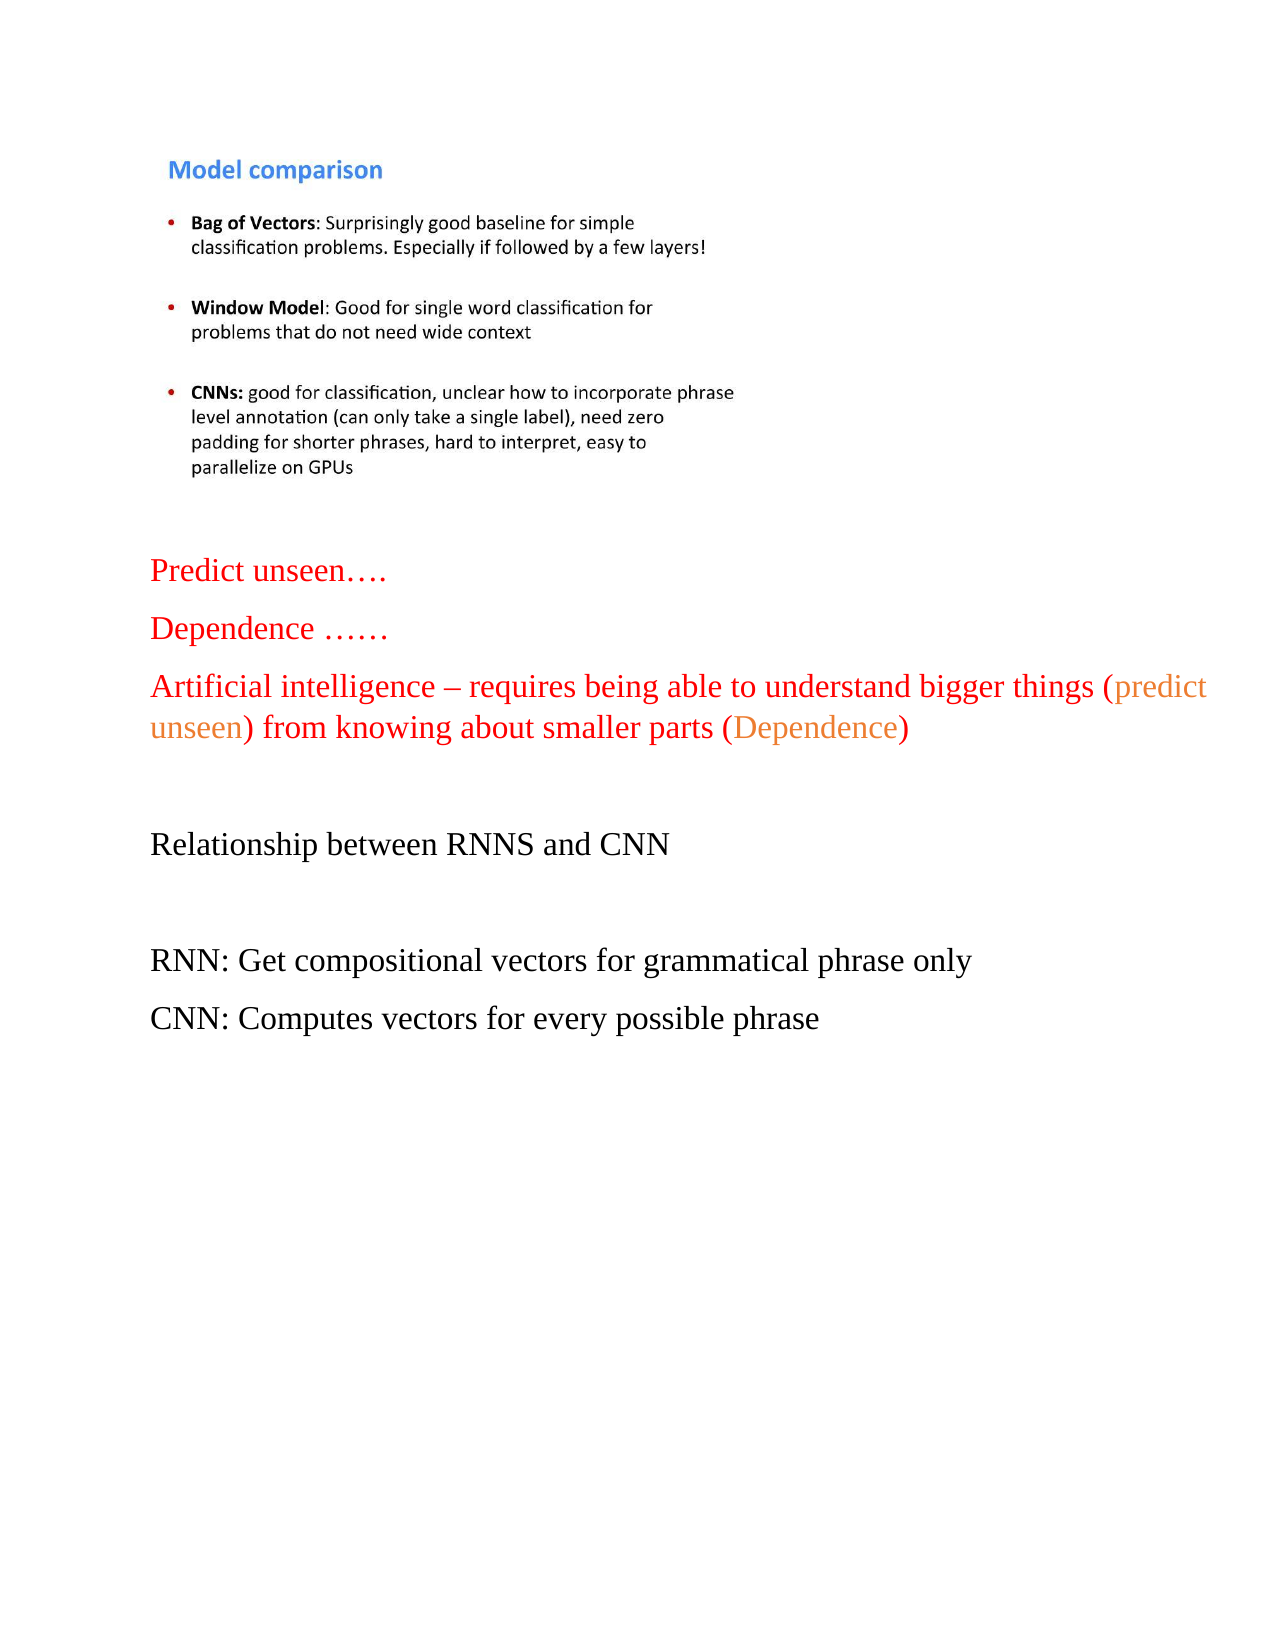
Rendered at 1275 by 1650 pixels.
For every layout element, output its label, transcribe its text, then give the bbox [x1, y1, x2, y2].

text Relationship between RNNS and CNN [150, 824, 1228, 862]
text CNN: Computes vectors for every possible phrase [150, 998, 1228, 1036]
picture [150, 150, 752, 485]
text Predict unseen…. [150, 550, 1228, 589]
text Artificial intelligence – requires being able to understand bigger things (predict unseen) from knowing about smaller parts (Dependence) [150, 666, 1228, 746]
text Dependence …… [150, 608, 1228, 647]
text RNN: Get compositional vectors for grammatical phrase only [150, 940, 1228, 978]
